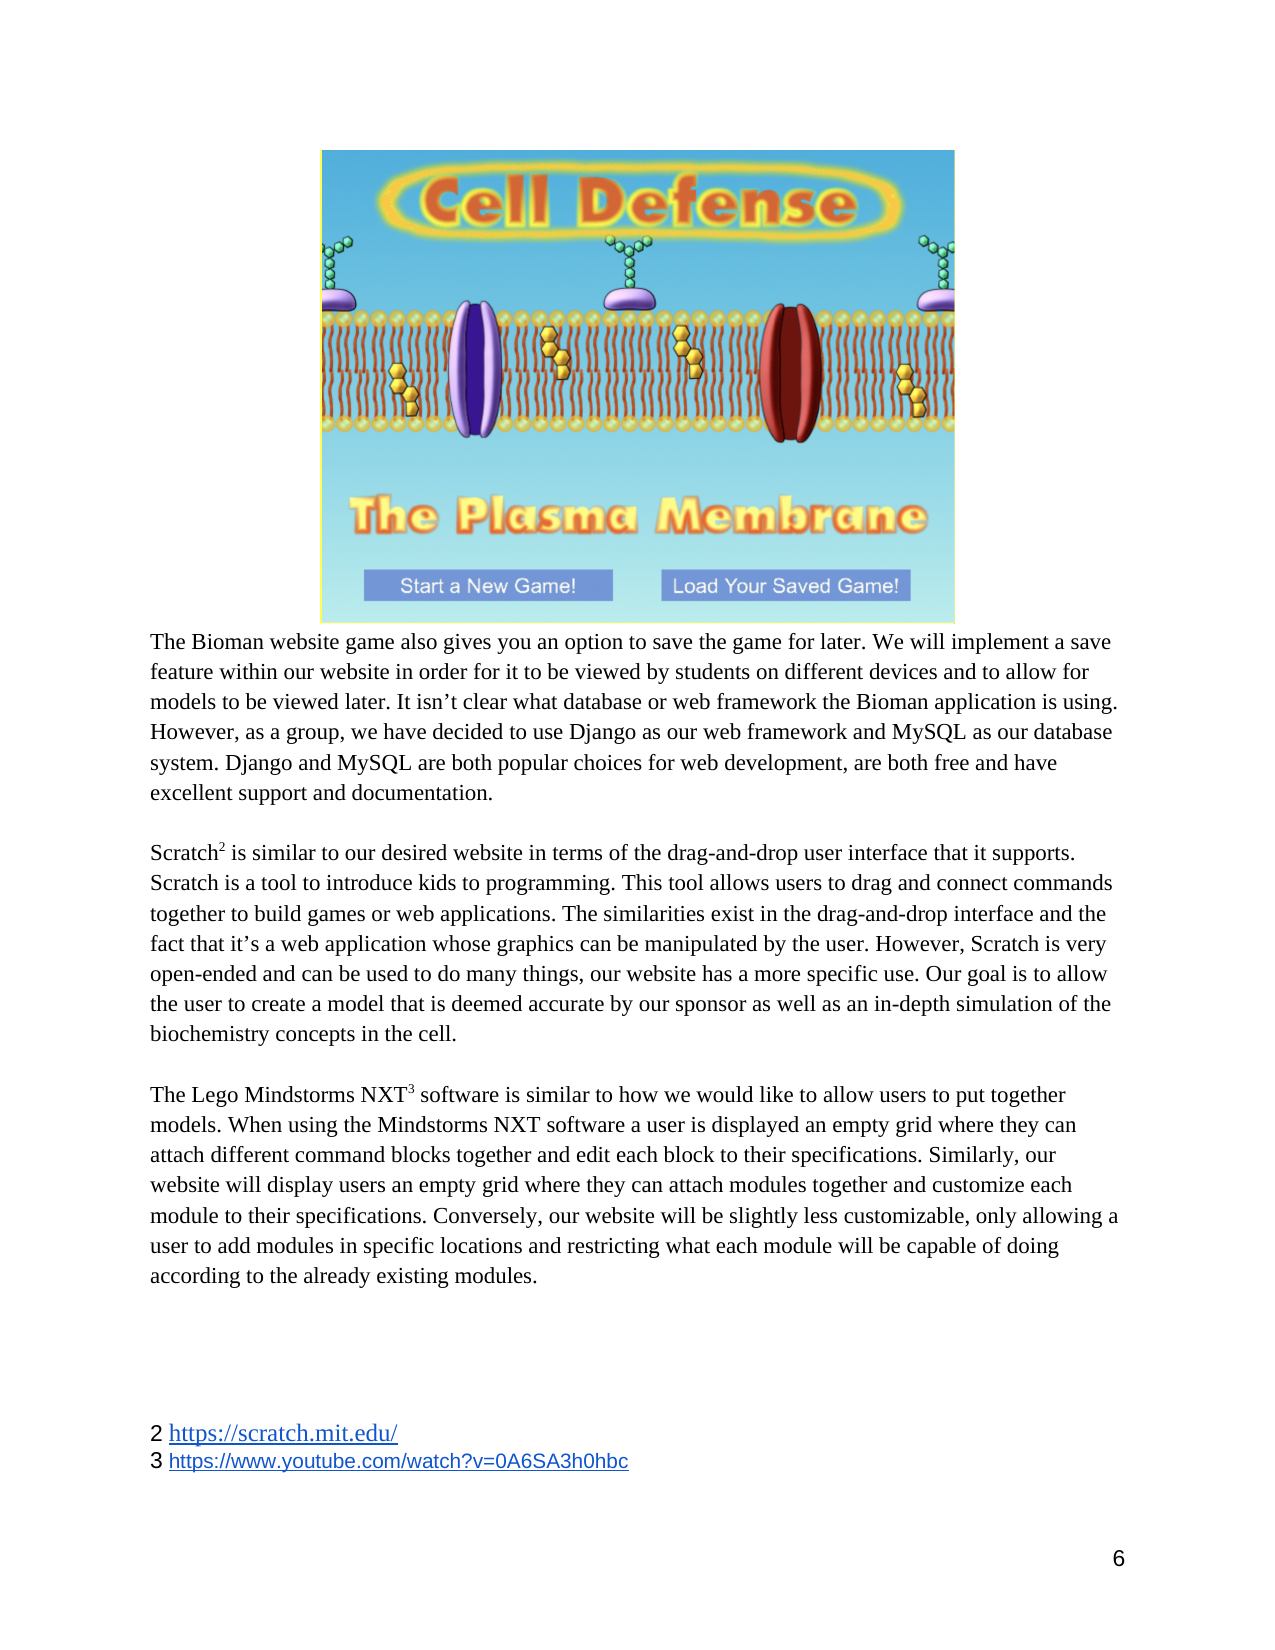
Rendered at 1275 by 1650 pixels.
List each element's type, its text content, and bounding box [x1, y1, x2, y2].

picture [320, 150, 955, 624]
text Scratch is similar to our desired website in terms of the drag-and-drop user interface that it supports. Scratch is a tool to introduce kids to programming. This tool allows users to drag and connect commands together to build games or web applications. The similarities exist in the drag-and-drop interface and the fact that it’s a web application whose graphics can be manipulated by the user. However, Scratch is very open-ended and can be used to do many things, our website has a more specific use. Our goal is to allow the user to create a model that is deemed accurate by our sponsor as well as an in-depth simulation of the biochemistry concepts in the cell. [150, 839, 1125, 1047]
text The Bioman website game also gives you an option to save the game for later. We will implement a save feature within our website in order for it to be viewed by students on different devices and to allow for models to be viewed later. It isn’t clear what database or web framework the Bioman application is using. However, as a group, we have decided to use Django as our web framework and MySQL as our database system. Django and MySQL are both popular choices for web development, are both free and have excellent support and documentation. [150, 628, 1125, 805]
text The Lego Mindstorms NXT software is similar to how we would like to allow users to put together models. When using the Mindstorms NXT software a user is displayed an empty grid where they can attach different command blocks together and edit each block to their specifications. Similarly, our website will display users an empty grid where they can attach modules together and customize each module to their specifications. Conversely, our website will be slightly less customizable, only allowing a user to add modules in specific locations and restricting what each module will be capable of doing according to the already existing modules. [150, 1081, 1125, 1288]
